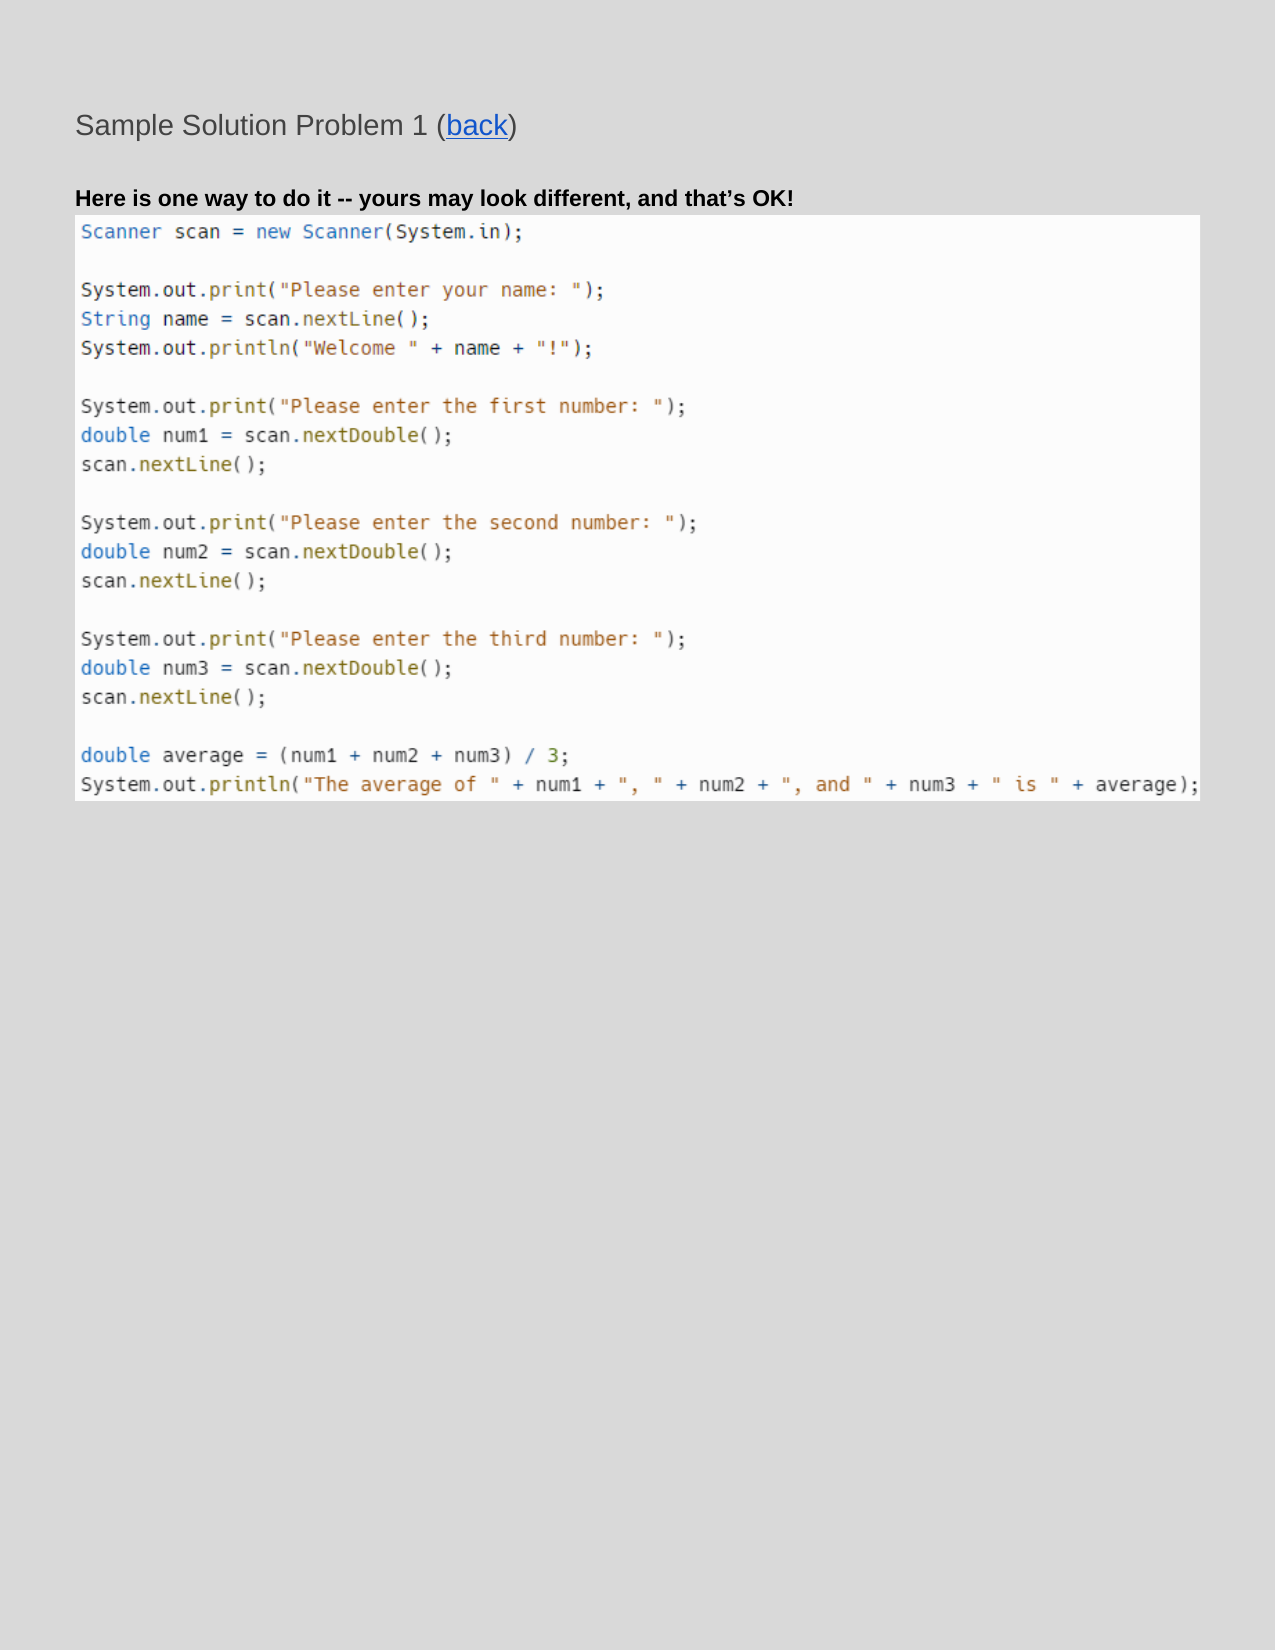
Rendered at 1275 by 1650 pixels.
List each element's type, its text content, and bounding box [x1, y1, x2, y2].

text Here is one way to do it -- yours may look different, and that’s OK! [75, 185, 1200, 212]
subtitle Sample Solution Problem 1 (back) [75, 108, 1200, 142]
picture [75, 215, 1200, 801]
